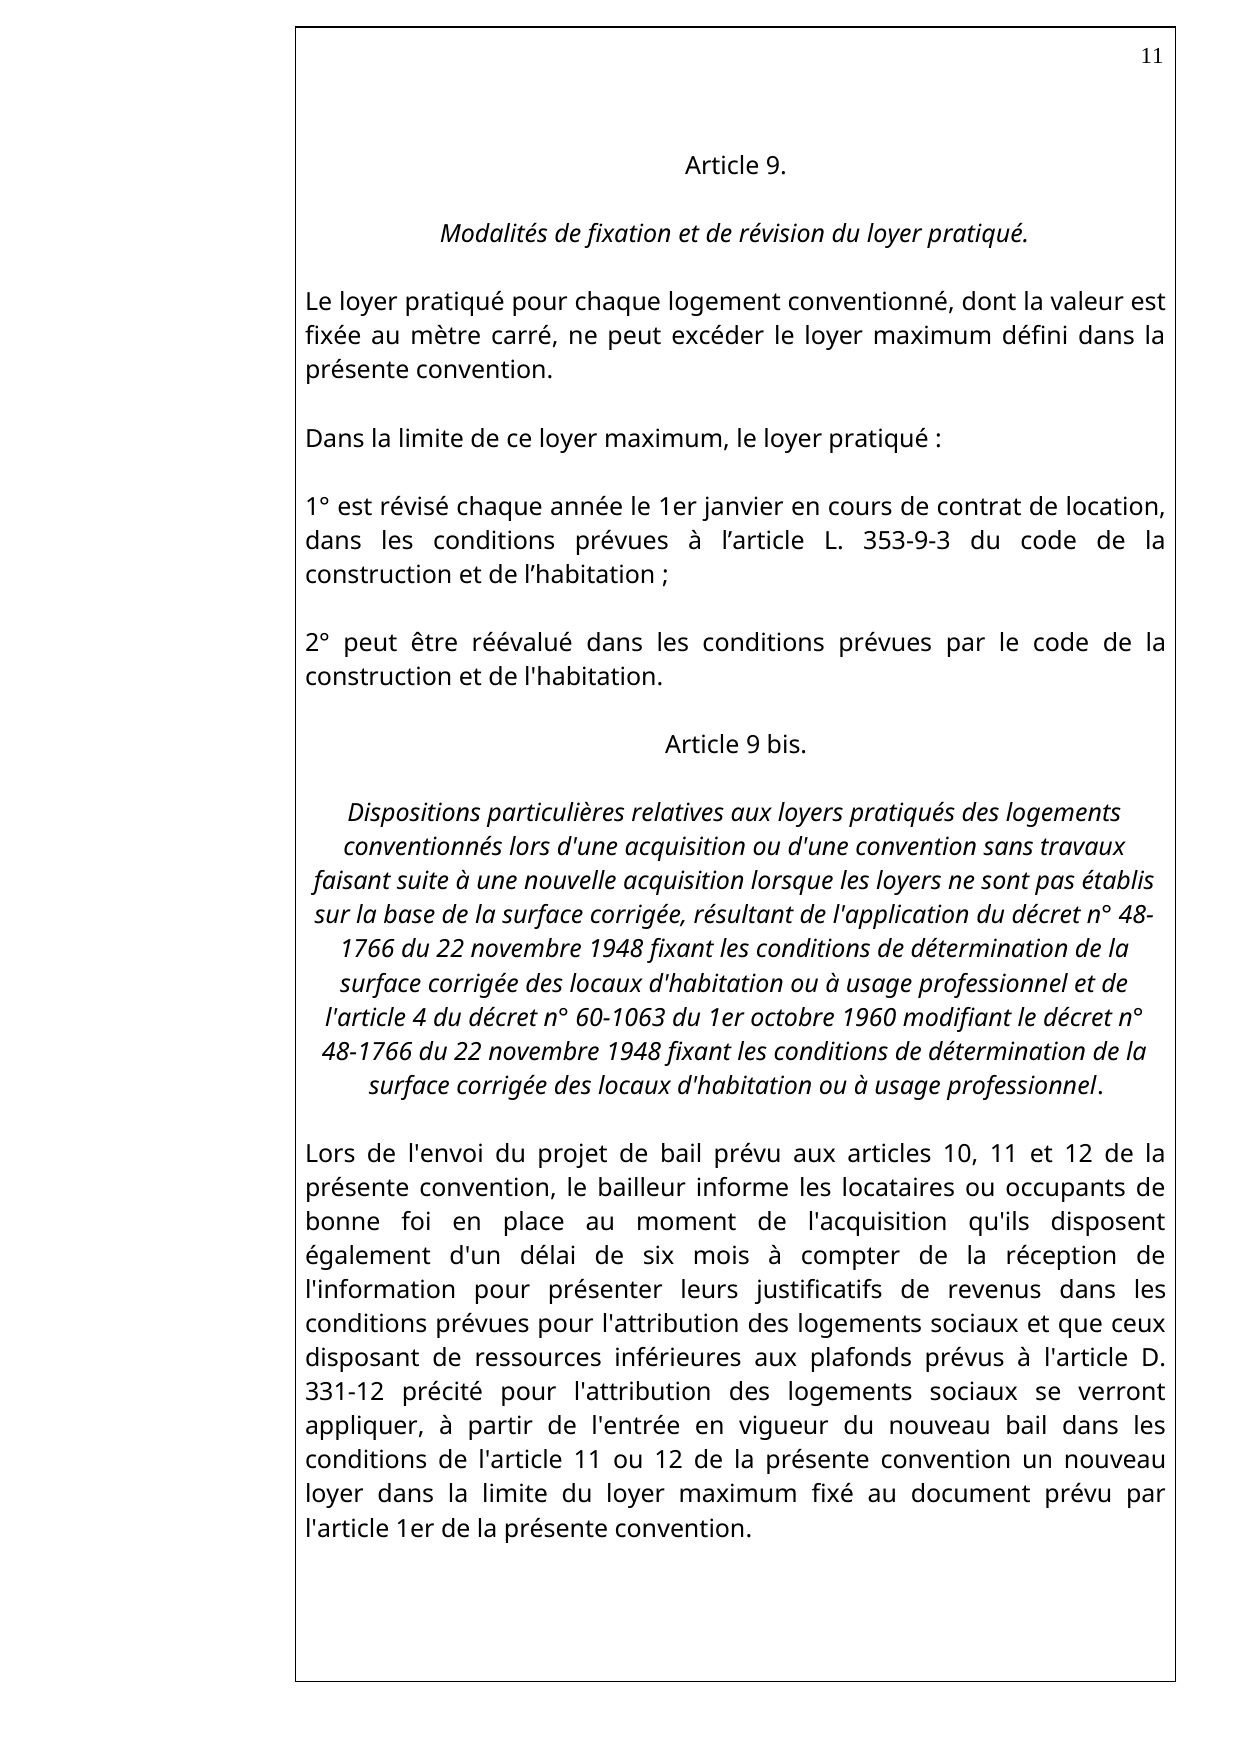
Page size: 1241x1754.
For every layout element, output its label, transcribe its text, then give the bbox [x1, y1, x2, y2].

text Dispositions particulières relatives aux loyers pratiqués des logements conventionnés lors d'une acquisition ou d'une convention sans travaux faisant suite à une nouvelle acquisition lorsque les loyers ne sont pas établis sur la base de la surface corrigée, résultant de l'application du décret n° 48-1766 du 22 novembre 1948 fixant les conditions de détermination de la surface corrigée des locaux d'habitation ou à usage professionnel et de l'article 4 du décret n° 60-1063 du 1er octobre 1960 modifiant le décret n° 48-1766 du 22 novembre 1948 fixant les conditions de détermination de la surface corrigée des locaux d'habitation ou à usage professionnel. [305, 795, 1167, 1101]
text Modalités de fixation et de révision du loyer pratiqué. [305, 216, 1167, 250]
text Dans la limite de ce loyer maximum, le loyer pratiqué : [305, 420, 1167, 454]
text 2° peut être réévalué dans les conditions prévues par le code de la construction et de l'habitation. [305, 624, 1167, 693]
text Article 9. [305, 148, 1167, 182]
text Article 9 bis. [305, 727, 1167, 761]
